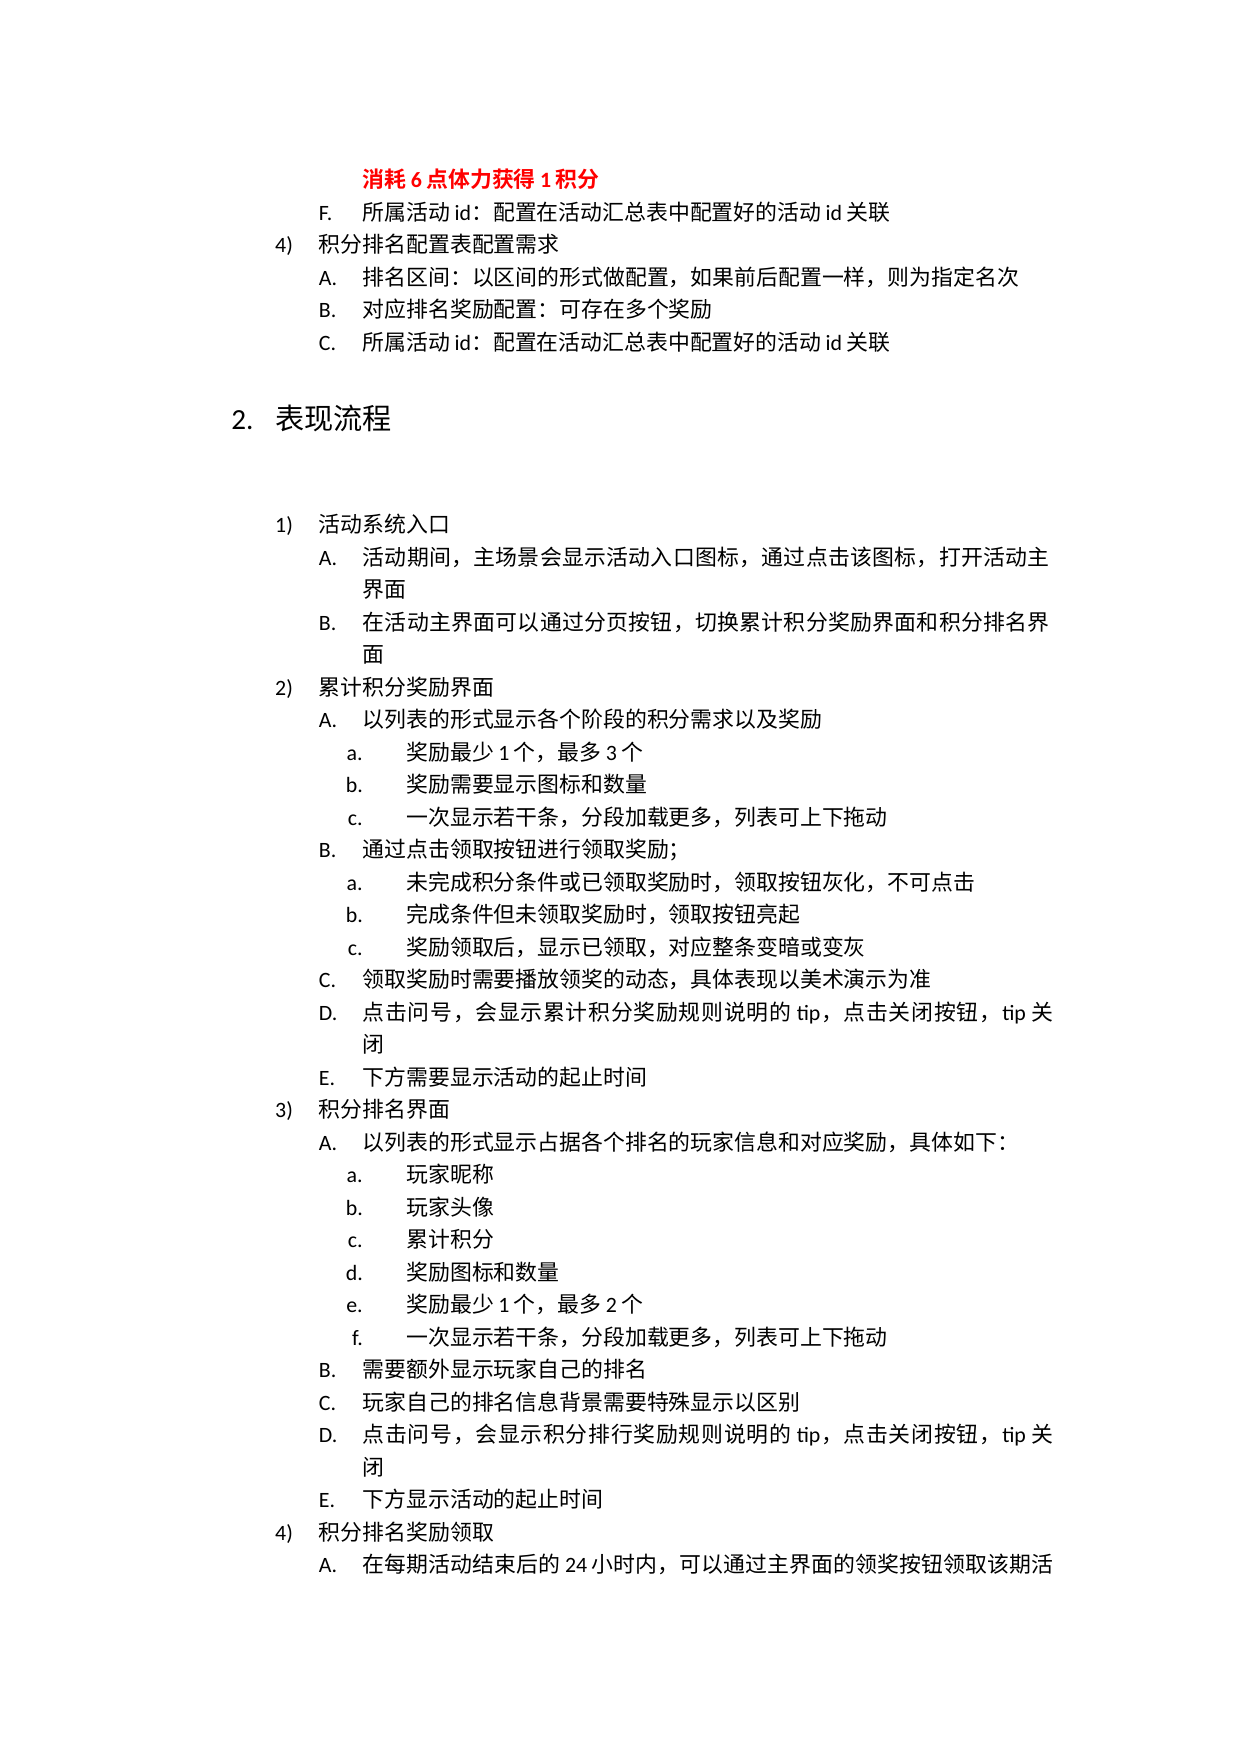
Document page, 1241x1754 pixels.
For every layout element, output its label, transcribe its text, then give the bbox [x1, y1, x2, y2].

list 累计积分奖励界面 [275, 669, 1053, 702]
list 奖励需要显示图标和数量 [362, 767, 1053, 799]
list 未完成积分条件或已领取奖励时，领取按钮灰化，不可点击 [362, 864, 1053, 897]
list 奖励最少1个，最多3个 [362, 734, 1053, 767]
list 以列表的形式显示各个阶段的积分需求以及奖励 [319, 702, 1053, 734]
subtitle 表现流程 [231, 384, 1053, 449]
list 积分排名奖励领取 [275, 1514, 1053, 1547]
list 需要额外显示玩家自己的排名 [319, 1352, 1053, 1384]
list 以列表的形式显示占据各个排名的玩家信息和对应奖励，具体如下： [319, 1124, 1053, 1157]
list 下方显示活动的起止时间 [319, 1482, 1053, 1514]
list 对应排名奖励配置：可存在多个奖励 [319, 292, 1053, 324]
list 奖励图标和数量 [362, 1254, 1053, 1287]
list 点击问号，会显示积分排行奖励规则说明的tip，点击关闭按钮，tip关闭 [319, 1417, 1053, 1482]
list 一次显示若干条，分段加载更多，列表可上下拖动 [362, 799, 1053, 832]
list 累计积分 [362, 1222, 1053, 1254]
list 所属活动id：配置在活动汇总表中配置好的活动id关联 [319, 194, 1053, 227]
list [362, 162, 1053, 194]
list 积分排名界面 [275, 1092, 1053, 1124]
list 一次显示若干条，分段加载更多，列表可上下拖动 [362, 1319, 1053, 1352]
list 玩家自己的排名信息背景需要特殊显示以区别 [319, 1384, 1053, 1417]
list 在活动主界面可以通过分页按钮，切换累计积分奖励界面和积分排名界面 [319, 604, 1053, 669]
list 奖励领取后，显示已领取，对应整条变暗或变灰 [362, 929, 1053, 962]
list 玩家头像 [362, 1189, 1053, 1222]
list 积分排名配置表配置需求 [275, 227, 1053, 259]
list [319, 1547, 1053, 1579]
list 活动期间，主场景会显示活动入口图标，通过点击该图标，打开活动主界面 [319, 539, 1053, 604]
list 活动系统入口 [275, 507, 1053, 539]
list 完成条件但未领取奖励时，领取按钮亮起 [362, 897, 1053, 929]
list 所属活动id：配置在活动汇总表中配置好的活动id关联 [319, 324, 1053, 357]
list 领取奖励时需要播放领奖的动态，具体表现以美术演示为准 [319, 962, 1053, 994]
list 下方需要显示活动的起止时间 [319, 1059, 1053, 1092]
list 通过点击领取按钮进行领取奖励； [319, 832, 1053, 864]
list 排名区间：以区间的形式做配置，如果前后配置一样，则为指定名次 [319, 259, 1053, 292]
list 点击问号，会显示累计积分奖励规则说明的tip，点击关闭按钮，tip关闭 [319, 994, 1053, 1059]
list 奖励最少1个，最多2个 [362, 1287, 1053, 1319]
list 玩家昵称 [362, 1157, 1053, 1189]
